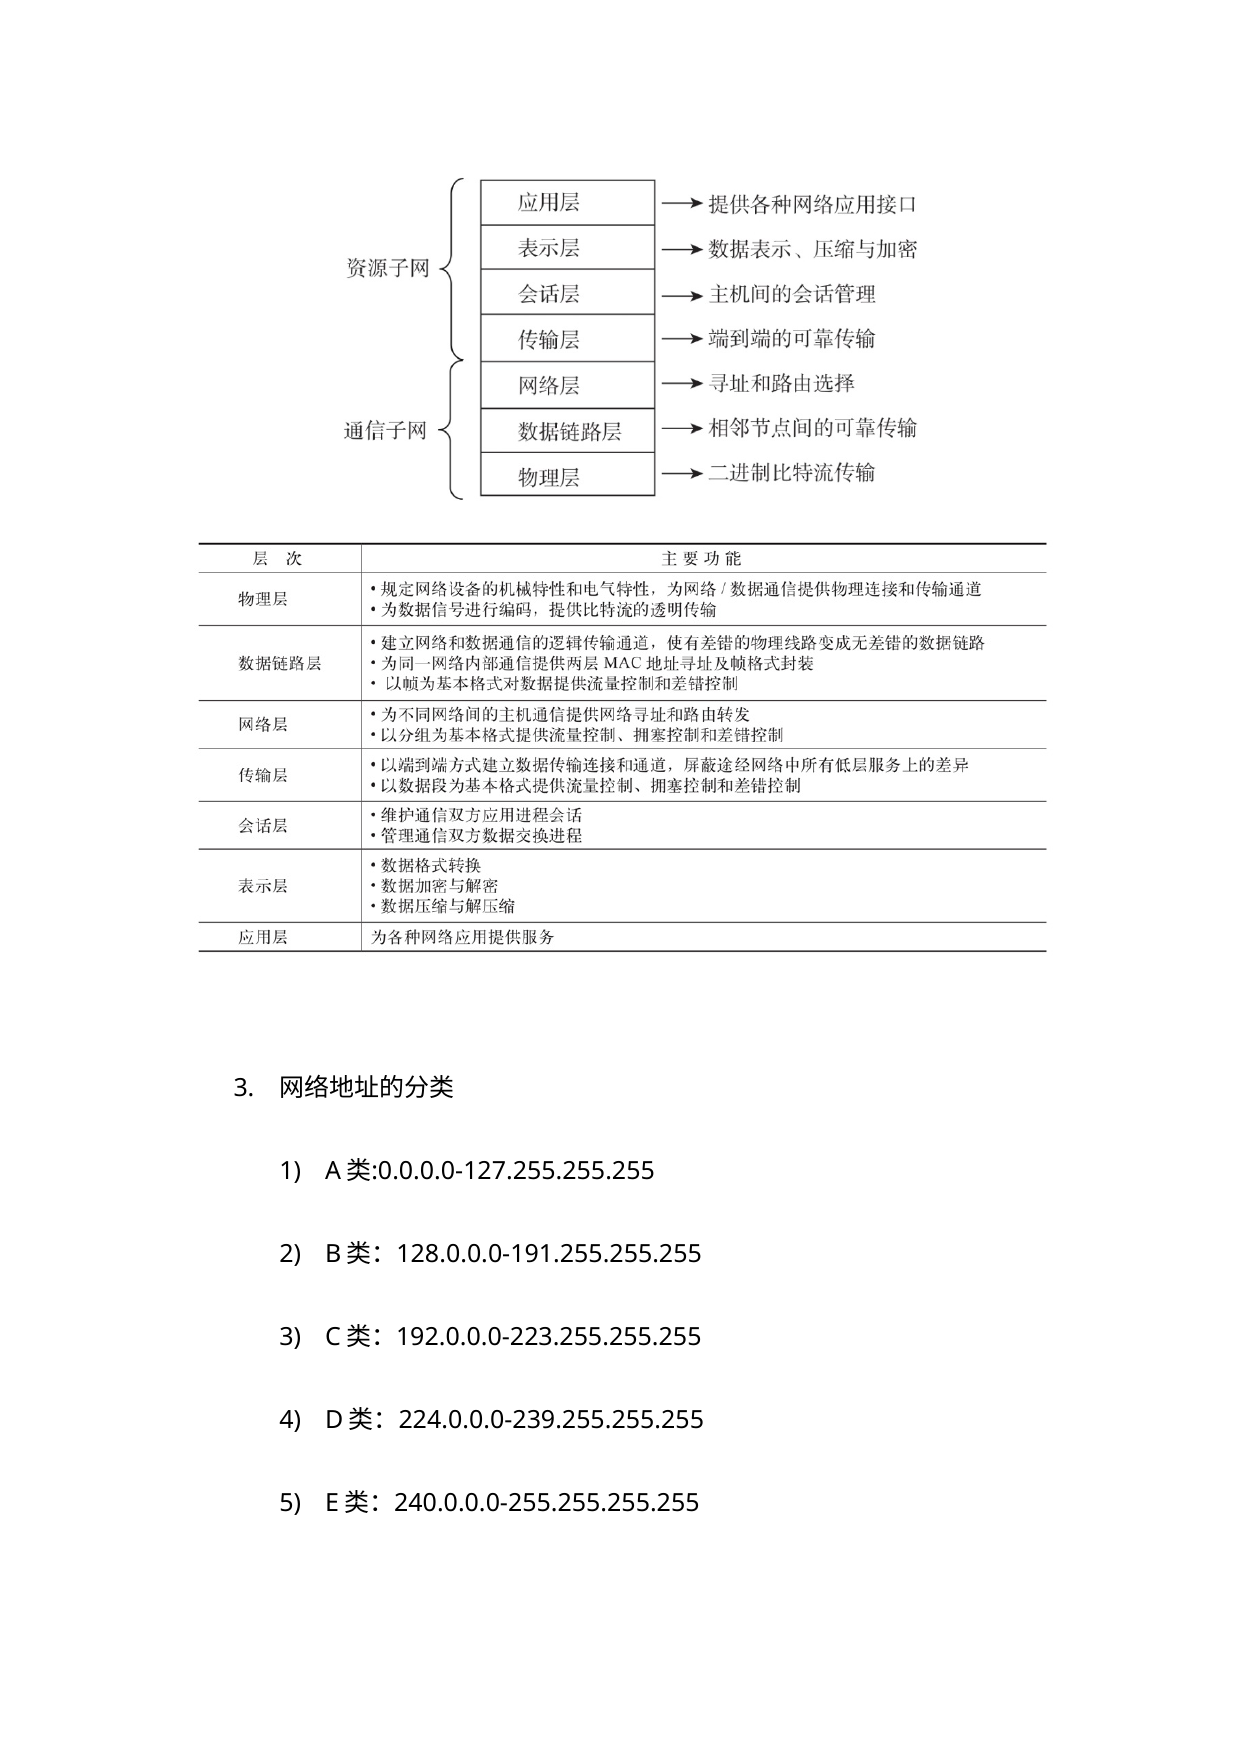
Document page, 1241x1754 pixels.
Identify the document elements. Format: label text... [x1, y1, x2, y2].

list C类：192.0.0.0-223.255.255.255 [279, 1302, 1053, 1367]
picture [187, 533, 1053, 964]
list 网络地址的分类 [233, 1053, 1053, 1118]
picture [311, 162, 930, 507]
list E类：240.0.0.0-255.255.255.255 [279, 1468, 1053, 1533]
list A类:0.0.0.0-127.255.255.255 [279, 1136, 1053, 1201]
list D类：224.0.0.0-239.255.255.255 [279, 1385, 1053, 1450]
list B类：128.0.0.0-191.255.255.255 [279, 1219, 1053, 1284]
